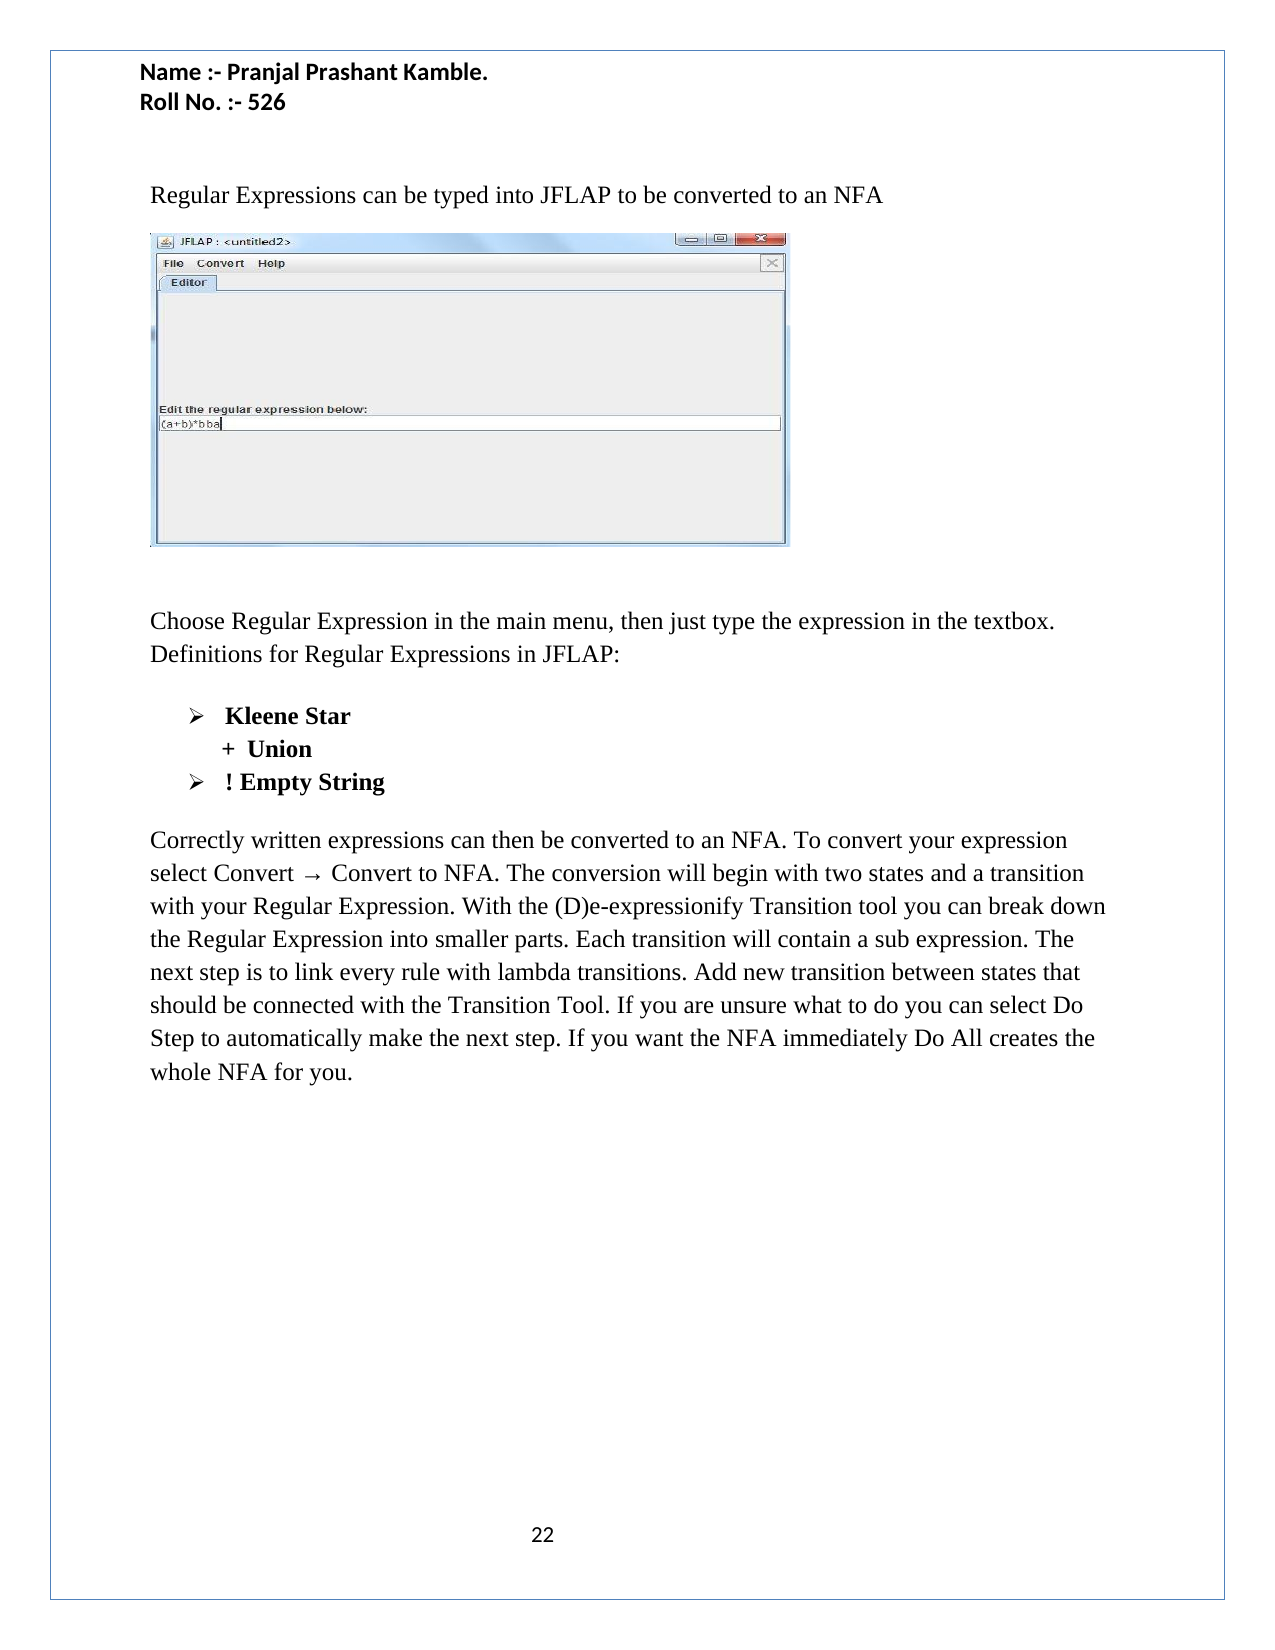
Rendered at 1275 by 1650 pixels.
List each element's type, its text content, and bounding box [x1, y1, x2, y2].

text Correctly written expressions can then be converted to an NFA. To convert your expression select Convert → Convert to NFA. The conversion will begin with two states and a transition with your Regular Expression. With the (D)e-expressionify Transition tool you can break down the Regular Expression into smaller parts. Each transition will contain a sub expression. The next step is to link every rule with lambda transitions. Add new transition between states that should be connected with the Transition Tool. If you are unsure what to do you can select Do Step to automatically make the next step. If you want the NFA immediately Do All creates the whole NFA for you. [150, 825, 1117, 1085]
picture [150, 233, 791, 547]
subtitle ! Empty String [187, 767, 1167, 796]
text Choose Regular Expression in the main menu, then just type the expression in the textbox. Definitions for Regular Expressions in JFLAP: [150, 606, 1100, 668]
text  + Union [187, 734, 1167, 763]
subtitle Kleene Star [187, 701, 1167, 730]
text Regular Expressions can be typed into JFLAP to be converted to an NFA [150, 180, 1167, 208]
